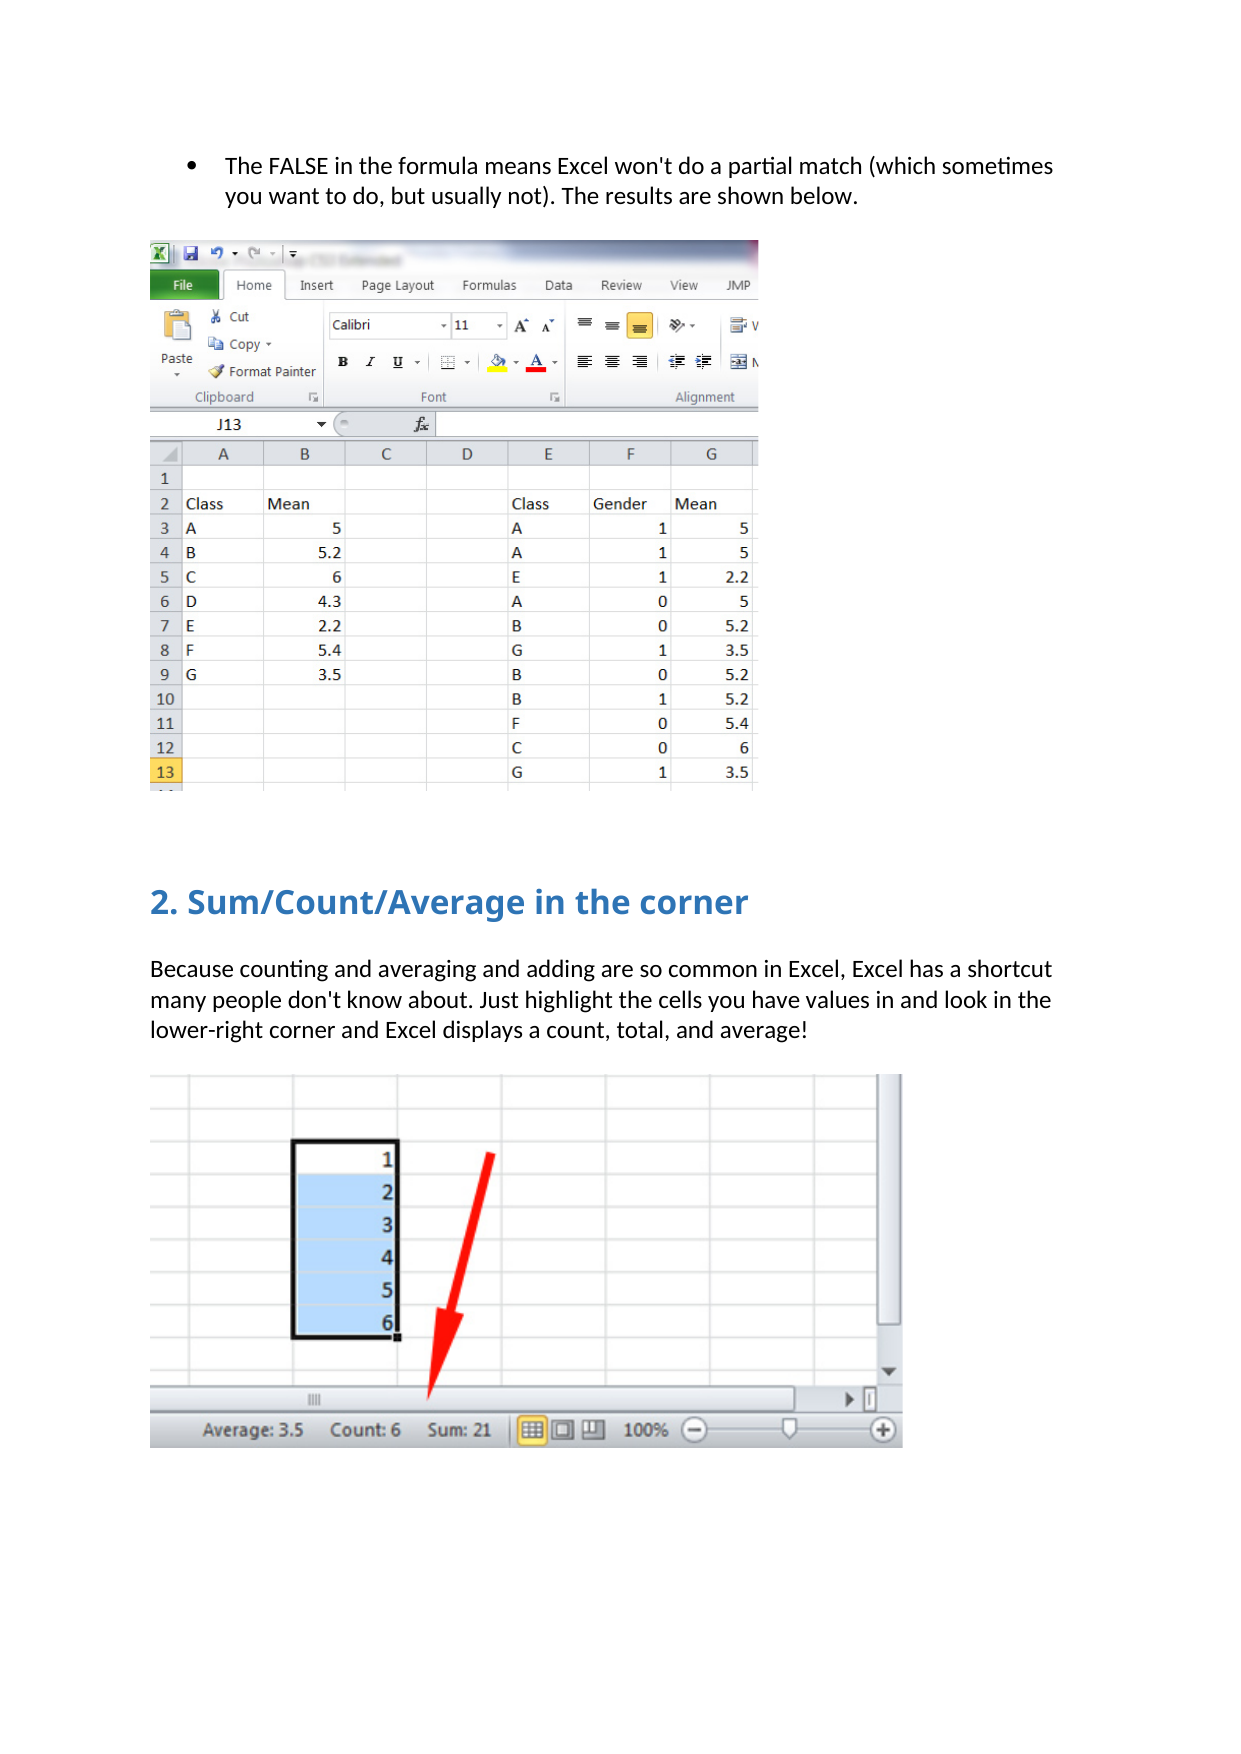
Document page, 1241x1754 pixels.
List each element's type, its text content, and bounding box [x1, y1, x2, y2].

text Because counting and averaging and adding are so common in Excel, Excel has a shortcut many people don't know about. Just highlight the cells you have values in and look in the lower-right corner and Excel displays a count, total, and average! [150, 954, 1090, 1045]
subtitle 2. Sum/Count/Average in the corner [150, 879, 1090, 924]
picture [150, 240, 759, 791]
list The FALSE in the formula means Excel won't do a partial match (which sometimes you want to do, but usually not). The results are shown below. [187, 150, 1090, 211]
picture [150, 1074, 903, 1448]
